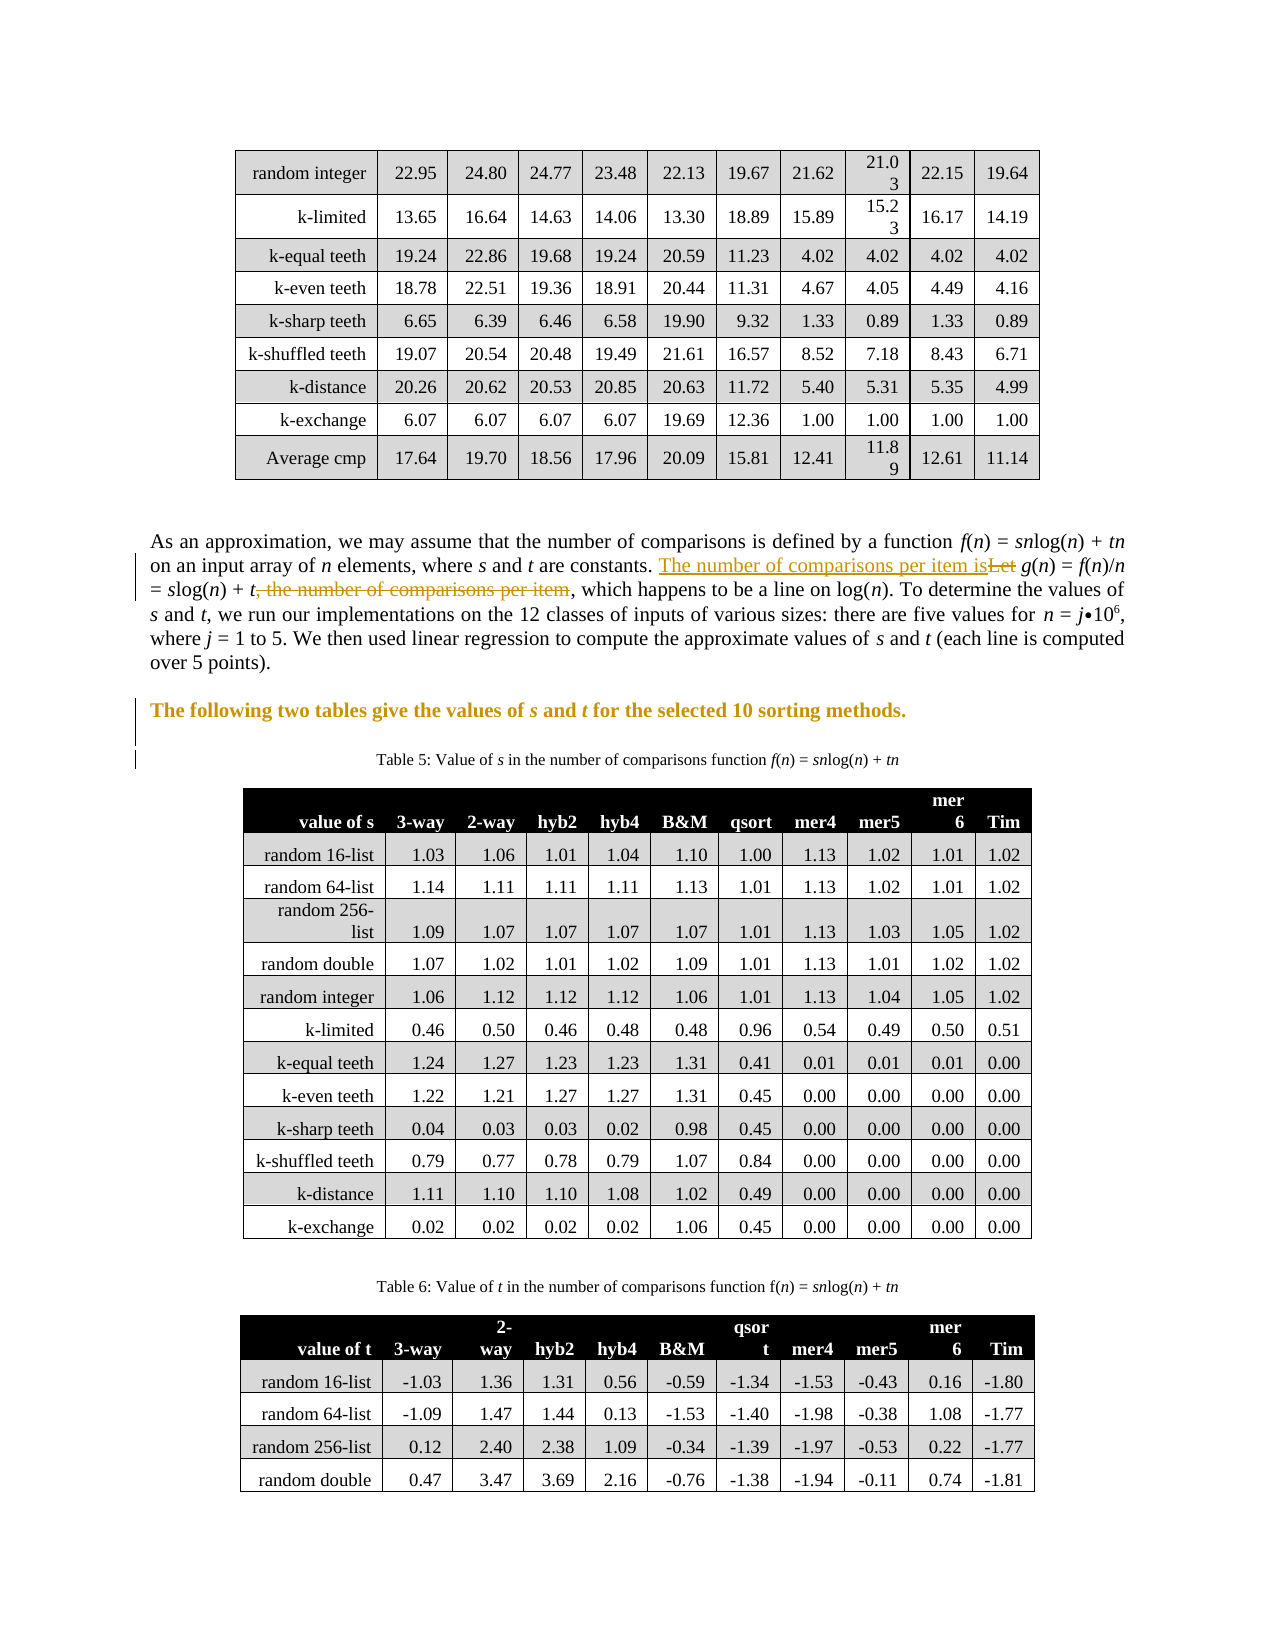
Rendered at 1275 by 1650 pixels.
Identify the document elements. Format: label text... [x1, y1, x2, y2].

table_cell 0.02 [456, 1206, 526, 1237]
table_cell 4.49 [911, 272, 974, 304]
table_cell 1.02 [912, 943, 975, 975]
table_cell random 64-list [244, 866, 385, 898]
table_cell 1.13 [783, 866, 847, 898]
table_cell 0.45 [719, 1206, 782, 1237]
table_cell -1.09 [383, 1393, 452, 1425]
table_cell 1.13 [783, 899, 847, 942]
table_cell k-even teeth [236, 272, 377, 304]
table_cell 6.07 [583, 404, 647, 435]
table_cell 0.45 [719, 1074, 782, 1106]
table_cell 1.04 [848, 976, 911, 1008]
table_cell 0.78 [527, 1140, 588, 1172]
table_cell 14.63 [519, 195, 582, 238]
table_cell random double [241, 1459, 382, 1491]
table_cell Average cmp [236, 436, 377, 479]
table_cell 21.03 [846, 151, 909, 194]
table_cell 1.00 [846, 404, 909, 435]
table_cell 12.36 [717, 404, 780, 435]
table_cell 0.13 [586, 1393, 647, 1425]
table_cell -1.97 [781, 1426, 844, 1458]
table_cell 19.64 [975, 151, 1039, 194]
table_cell 1.12 [456, 976, 526, 1008]
table_cell 0.51 [976, 1009, 1031, 1041]
table_cell 21.62 [781, 151, 845, 194]
table_cell 0.01 [912, 1042, 975, 1073]
table_cell k-exchange [244, 1206, 385, 1237]
table_cell -0.34 [648, 1426, 716, 1458]
table_cell 19.49 [583, 338, 647, 369]
table_cell 1.31 [651, 1042, 718, 1073]
table_cell 15.89 [781, 195, 845, 238]
table_cell 11.31 [717, 272, 780, 304]
table_cell 1.08 [589, 1173, 650, 1204]
table_cell 1.13 [783, 976, 847, 1008]
table_cell 6.07 [378, 404, 447, 435]
table_cell 0.00 [976, 1107, 1031, 1139]
table_cell 19.36 [519, 272, 582, 304]
table_cell random integer [244, 976, 385, 1008]
table_cell 1.10 [651, 833, 718, 865]
table_cell 0.22 [909, 1426, 972, 1458]
table_cell k-distance [236, 371, 377, 402]
table_cell 0.49 [848, 1009, 911, 1041]
table_cell 1.07 [651, 899, 718, 942]
table_cell 17.64 [378, 436, 447, 479]
table_cell 1.22 [386, 1074, 455, 1106]
table_cell 2.40 [453, 1426, 523, 1458]
table_cell k-distance [244, 1173, 385, 1204]
table_cell 0.89 [975, 305, 1039, 337]
table_cell 6.39 [448, 305, 518, 337]
table_header mer5 [845, 1316, 908, 1359]
table_cell 6.58 [583, 305, 647, 337]
table_header 3-way [386, 789, 455, 832]
table_cell 6.46 [519, 305, 582, 337]
table_cell 1.21 [456, 1074, 526, 1106]
table_cell -1.94 [781, 1459, 844, 1491]
table_cell 1.09 [586, 1426, 647, 1458]
table_cell 8.43 [911, 338, 974, 369]
table_cell 14.19 [975, 195, 1039, 238]
table_header mer5 [848, 789, 911, 832]
table_cell 0.00 [848, 1074, 911, 1106]
table_cell 1.33 [911, 305, 974, 337]
table_cell 1.12 [589, 976, 650, 1008]
table_cell 1.27 [527, 1074, 588, 1106]
table_cell -1.98 [781, 1393, 844, 1425]
table_cell 0.74 [909, 1459, 972, 1491]
table_cell 4.02 [846, 239, 909, 271]
table_cell 0.46 [386, 1009, 455, 1041]
table_cell 0.00 [976, 1140, 1031, 1172]
table_cell 4.99 [975, 371, 1039, 402]
table_header mer4 [783, 789, 847, 832]
table_cell 1.27 [456, 1042, 526, 1073]
table_cell 0.00 [783, 1206, 847, 1237]
table_cell random 256-list [244, 899, 385, 942]
table_cell 22.13 [648, 151, 716, 194]
table_cell 0.00 [912, 1140, 975, 1172]
table_cell 1.02 [589, 943, 650, 975]
table_cell 12.41 [781, 436, 845, 479]
table_cell 1.27 [589, 1074, 650, 1106]
table_cell 1.13 [783, 833, 847, 865]
table_header mer4 [781, 1316, 844, 1359]
text As an approximation, we may assume that the number of comparisons is defined by a function f(n) = snlog(n) + tn on an input array of n elements, where s and t are constants. g(n) = f(n)/n = slog(n) + t, which happens to be a line on log(n). To determine the values of s and t, we run our implementations on the 12 classes of inputs of various sizes: there are five values for n = j∙106, where j = 1 to 5. We then used linear regression to compute the approximate values of s and t (each line is computed over 5 points). [150, 528, 1125, 674]
table_cell 11.89 [846, 436, 909, 479]
table_cell 14.06 [583, 195, 647, 238]
table_cell 1.10 [456, 1173, 526, 1204]
table_cell 1.07 [589, 899, 650, 942]
table_cell 1.11 [456, 866, 526, 898]
table_cell 12.61 [911, 436, 974, 479]
table_cell 1.09 [386, 899, 455, 942]
text Table 5: Value of s in the number of comparisons function f(n) = snlog(n) + tn [150, 750, 1125, 769]
table_cell 1.01 [527, 833, 588, 865]
table_cell k-sharp teeth [244, 1107, 385, 1139]
table_cell k-sharp teeth [236, 305, 377, 337]
table_cell 16.64 [448, 195, 518, 238]
table_cell k-even teeth [244, 1074, 385, 1106]
table_cell 22.15 [911, 151, 974, 194]
table_cell 22.95 [378, 151, 447, 194]
table_cell 1.02 [651, 1173, 718, 1204]
table_cell 13.65 [378, 195, 447, 238]
table_cell 4.02 [911, 239, 974, 271]
table_cell 1.07 [456, 899, 526, 942]
table_cell 0.89 [846, 305, 909, 337]
table_cell k-limited [236, 195, 377, 238]
table_cell 4.67 [781, 272, 845, 304]
table_cell 18.89 [717, 195, 780, 238]
table_cell 9.32 [717, 305, 780, 337]
table_header 3-way [383, 1316, 452, 1359]
table_header 2-way [456, 789, 526, 832]
table_cell 1.31 [651, 1074, 718, 1106]
text Table 6: Value of t in the number of comparisons function f(n) = snlog(n) + tn [150, 1277, 1125, 1296]
table_header qsort [719, 789, 782, 832]
table_cell 1.06 [386, 976, 455, 1008]
table_cell 21.61 [648, 338, 716, 369]
table_cell 1.01 [719, 899, 782, 942]
table_cell 20.63 [648, 371, 716, 402]
table_cell -1.81 [973, 1459, 1034, 1491]
table_cell 6.07 [519, 404, 582, 435]
table_cell 1.07 [651, 1140, 718, 1172]
table_cell 0.48 [589, 1009, 650, 1041]
table_cell 1.07 [527, 899, 588, 942]
table_cell -0.59 [648, 1360, 716, 1392]
table_cell random integer [236, 151, 377, 194]
table_cell 1.44 [524, 1393, 585, 1425]
table_header hyb4 [586, 1316, 647, 1359]
table_cell 1.01 [719, 976, 782, 1008]
table_cell 0.50 [912, 1009, 975, 1041]
table_cell 0.02 [589, 1206, 650, 1237]
table_cell 20.26 [378, 371, 447, 402]
table_cell 1.11 [386, 1173, 455, 1204]
table_cell 1.36 [453, 1360, 523, 1392]
table_cell random 256-list [241, 1426, 382, 1458]
table_cell 20.53 [519, 371, 582, 402]
table_cell 20.44 [648, 272, 716, 304]
table_cell 0.02 [386, 1206, 455, 1237]
table_cell 1.02 [976, 976, 1031, 1008]
table_cell 1.13 [651, 866, 718, 898]
table_cell 0.02 [589, 1107, 650, 1139]
table_cell 0.00 [848, 1140, 911, 1172]
table_header hyb2 [527, 789, 588, 832]
table_cell 0.79 [589, 1140, 650, 1172]
table_cell 1.01 [912, 866, 975, 898]
table_cell 1.02 [976, 866, 1031, 898]
table_cell 6.65 [378, 305, 447, 337]
table_header hyb4 [589, 789, 650, 832]
table_cell random 16-list [241, 1360, 382, 1392]
table_cell 0.04 [386, 1107, 455, 1139]
table_cell 17.96 [583, 436, 647, 479]
table_cell 18.56 [519, 436, 582, 479]
table_cell -1.53 [648, 1393, 716, 1425]
table_cell 1.01 [848, 943, 911, 975]
table_cell 24.80 [448, 151, 518, 194]
table_cell 16.57 [717, 338, 780, 369]
table_cell 19.24 [583, 239, 647, 271]
table_cell 0.54 [783, 1009, 847, 1041]
table_cell 19.07 [378, 338, 447, 369]
table_header B&M [651, 789, 718, 832]
table_cell 0.96 [719, 1009, 782, 1041]
table_cell 0.00 [976, 1074, 1031, 1106]
table_cell 0.00 [976, 1042, 1031, 1073]
table_cell -1.03 [383, 1360, 452, 1392]
table_cell 6.07 [448, 404, 518, 435]
table_cell k-equal teeth [236, 239, 377, 271]
table_cell 19.70 [448, 436, 518, 479]
table_cell 5.31 [846, 371, 909, 402]
table_cell 7.18 [846, 338, 909, 369]
table_cell 1.02 [848, 866, 911, 898]
table_cell 5.40 [781, 371, 845, 402]
table_cell 1.12 [527, 976, 588, 1008]
table_cell 23.48 [583, 151, 647, 194]
table_cell 4.16 [975, 272, 1039, 304]
table_cell -1.77 [973, 1426, 1034, 1458]
table_cell 0.00 [912, 1206, 975, 1237]
table_cell 1.24 [386, 1042, 455, 1073]
table_cell 11.23 [717, 239, 780, 271]
table_cell 1.00 [781, 404, 845, 435]
table_header value of t [241, 1316, 382, 1359]
table_cell -0.43 [845, 1360, 908, 1392]
text The following two tables give the values of s and t for the selected 10 sorting methods. [150, 698, 1125, 722]
table_cell 0.01 [848, 1042, 911, 1073]
table_cell 18.91 [583, 272, 647, 304]
table_cell 0.50 [456, 1009, 526, 1041]
table_cell 0.00 [976, 1173, 1031, 1204]
table_cell random 16-list [244, 833, 385, 865]
table_cell 1.02 [976, 899, 1031, 942]
table_cell 19.90 [648, 305, 716, 337]
table_cell 1.08 [909, 1393, 972, 1425]
table_cell 0.00 [783, 1173, 847, 1204]
table_cell 1.01 [912, 833, 975, 865]
table_cell 0.00 [848, 1173, 911, 1204]
table_cell k-shuffled teeth [244, 1140, 385, 1172]
table_cell -1.80 [973, 1360, 1034, 1392]
table_cell 3.47 [453, 1459, 523, 1491]
table_cell 0.00 [912, 1107, 975, 1139]
table_cell 0.49 [719, 1173, 782, 1204]
table_cell 1.31 [524, 1360, 585, 1392]
table_cell 0.48 [651, 1009, 718, 1041]
table_cell 0.79 [386, 1140, 455, 1172]
table_header Tim [973, 1316, 1034, 1359]
table_cell 0.46 [527, 1009, 588, 1041]
table_cell 1.05 [912, 899, 975, 942]
table_header qsort [717, 1316, 780, 1359]
table_cell -0.11 [845, 1459, 908, 1491]
table_cell k-limited [244, 1009, 385, 1041]
table_cell 1.11 [589, 866, 650, 898]
table_cell 0.12 [383, 1426, 452, 1458]
table_cell k-exchange [236, 404, 377, 435]
table_cell 1.23 [589, 1042, 650, 1073]
table_cell 1.13 [783, 943, 847, 975]
table_cell 2.16 [586, 1459, 647, 1491]
table_cell k-equal teeth [244, 1042, 385, 1073]
table_cell 0.00 [783, 1074, 847, 1106]
table_cell k-shuffled teeth [236, 338, 377, 369]
table_cell 1.04 [589, 833, 650, 865]
table_cell 0.00 [848, 1107, 911, 1139]
table_cell 1.11 [527, 866, 588, 898]
table_cell 19.24 [378, 239, 447, 271]
table_header B&M [648, 1316, 716, 1359]
table_cell 0.00 [912, 1173, 975, 1204]
table_cell 1.01 [719, 943, 782, 975]
table_cell 1.33 [781, 305, 845, 337]
table_header Tim [976, 789, 1031, 832]
table_cell random double [244, 943, 385, 975]
table_cell 20.59 [648, 239, 716, 271]
table_cell 0.56 [586, 1360, 647, 1392]
table_cell 15.23 [846, 195, 909, 238]
table_cell 19.69 [648, 404, 716, 435]
table_cell 0.16 [909, 1360, 972, 1392]
table_cell 1.01 [719, 866, 782, 898]
table_cell 1.14 [386, 866, 455, 898]
table_cell -1.39 [717, 1426, 780, 1458]
table_cell 20.85 [583, 371, 647, 402]
table_cell 16.17 [911, 195, 974, 238]
table_cell 20.09 [648, 436, 716, 479]
table_cell -0.53 [845, 1426, 908, 1458]
table_cell 1.05 [912, 976, 975, 1008]
table_cell 1.00 [911, 404, 974, 435]
table_cell 1.10 [527, 1173, 588, 1204]
table_cell 1.00 [719, 833, 782, 865]
table_cell random 64-list [241, 1393, 382, 1425]
table_cell 0.00 [848, 1206, 911, 1237]
table_cell 1.02 [976, 833, 1031, 865]
table_cell 13.30 [648, 195, 716, 238]
table_cell 18.78 [378, 272, 447, 304]
table_cell 5.35 [911, 371, 974, 402]
table_cell 3.69 [524, 1459, 585, 1491]
table_cell 1.09 [651, 943, 718, 975]
table_cell 1.06 [651, 976, 718, 1008]
table_cell 0.02 [527, 1206, 588, 1237]
table_cell 20.54 [448, 338, 518, 369]
table_cell 0.45 [719, 1107, 782, 1139]
table_cell 0.77 [456, 1140, 526, 1172]
table_cell 4.05 [846, 272, 909, 304]
table_cell 6.71 [975, 338, 1039, 369]
table_cell -1.38 [717, 1459, 780, 1491]
table_cell 15.81 [717, 436, 780, 479]
table_cell 19.68 [519, 239, 582, 271]
table_cell 0.41 [719, 1042, 782, 1073]
table_cell 22.51 [448, 272, 518, 304]
table_cell 0.00 [783, 1140, 847, 1172]
table_cell 1.06 [651, 1206, 718, 1237]
table_cell 20.62 [448, 371, 518, 402]
table_cell 0.03 [456, 1107, 526, 1139]
table_cell -1.77 [973, 1393, 1034, 1425]
table_cell 1.02 [976, 943, 1031, 975]
table_cell 1.00 [975, 404, 1039, 435]
table_cell -0.38 [845, 1393, 908, 1425]
table_cell 1.47 [453, 1393, 523, 1425]
table_cell 11.72 [717, 371, 780, 402]
table_cell 1.01 [527, 943, 588, 975]
table_cell 1.07 [386, 943, 455, 975]
table_header 2-way [453, 1316, 523, 1359]
table_cell -1.34 [717, 1360, 780, 1392]
table_header mer6 [912, 789, 975, 832]
table_cell 0.00 [912, 1074, 975, 1106]
table_cell 2.38 [524, 1426, 585, 1458]
table_cell 1.03 [386, 833, 455, 865]
table_cell 0.01 [783, 1042, 847, 1073]
table_cell 1.03 [848, 899, 911, 942]
table_cell 19.67 [717, 151, 780, 194]
table_cell 20.48 [519, 338, 582, 369]
table_cell 1.06 [456, 833, 526, 865]
table_cell 1.02 [456, 943, 526, 975]
table_cell 1.23 [527, 1042, 588, 1073]
table_cell 24.77 [519, 151, 582, 194]
table_cell 1.02 [848, 833, 911, 865]
table_cell -1.40 [717, 1393, 780, 1425]
table_header value of s [244, 789, 385, 832]
table_cell 4.02 [975, 239, 1039, 271]
table_cell 0.03 [527, 1107, 588, 1139]
table_cell 8.52 [781, 338, 845, 369]
table_cell -0.76 [648, 1459, 716, 1491]
table_cell 22.86 [448, 239, 518, 271]
table_cell 4.02 [781, 239, 845, 271]
table_cell 0.00 [976, 1206, 1031, 1237]
table_cell 11.14 [975, 436, 1039, 479]
table_header mer6 [909, 1316, 972, 1359]
table_header hyb2 [524, 1316, 585, 1359]
table_cell -1.53 [781, 1360, 844, 1392]
table_cell 0.00 [783, 1107, 847, 1139]
table_cell 0.84 [719, 1140, 782, 1172]
table_cell 0.98 [651, 1107, 718, 1139]
table_cell 0.47 [383, 1459, 452, 1491]
